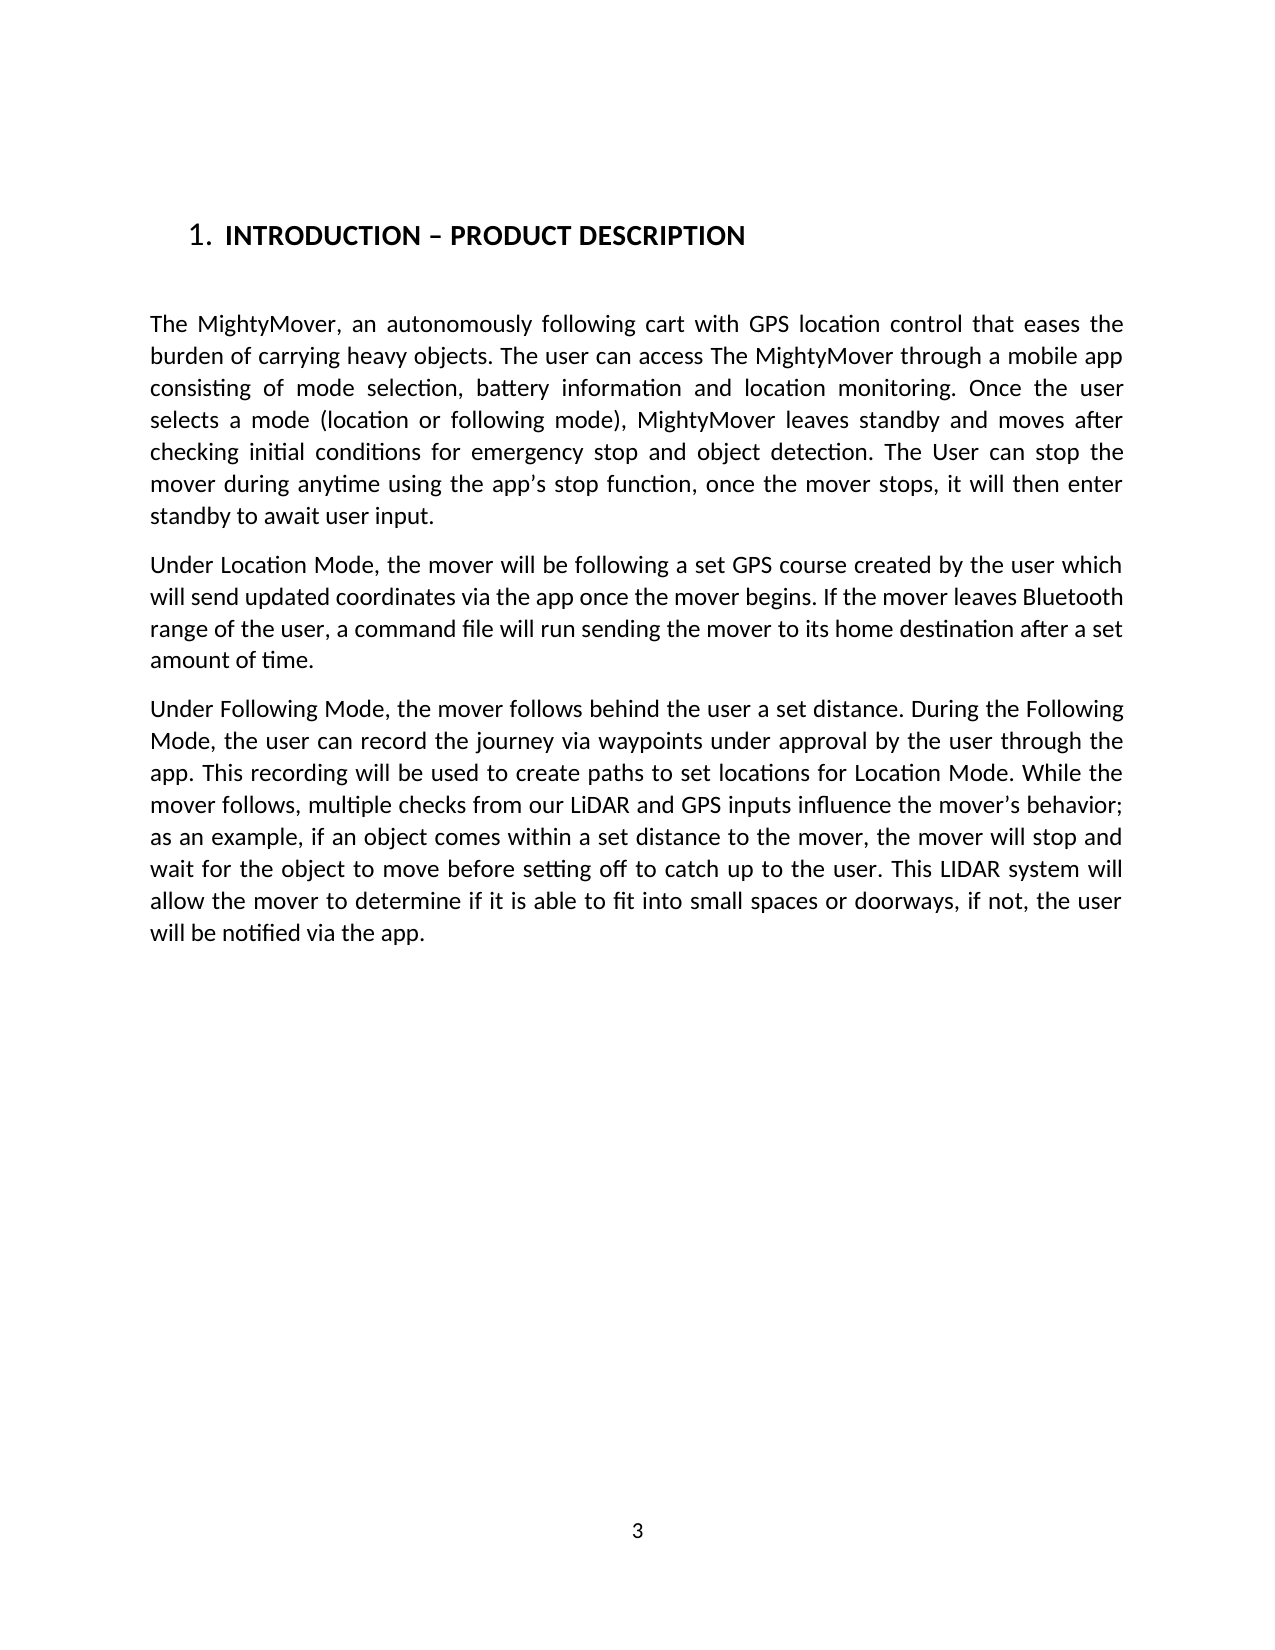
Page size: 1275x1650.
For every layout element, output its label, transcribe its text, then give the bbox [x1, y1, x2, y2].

text Under Location Mode, the mover will be following a set GPS course created by the user which will send updated coordinates via the app once the mover begins. If the mover leaves Bluetooth range of the user, a command file will run sending the mover to its home destination after a set amount of time. [150, 549, 1125, 675]
subtitle Introduction – Product Description [187, 213, 1125, 253]
text Under Following Mode, the mover follows behind the user a set distance. During the Following Mode, the user can record the journey via waypoints under approval by the user through the app. This recording will be used to create paths to set locations for Location Mode. While the mover follows, multiple checks from our LiDAR and GPS inputs influence the mover’s behavior; as an example, if an object comes within a set distance to the mover, the mover will stop and wait for the object to move before setting off to catch up to the user. This LIDAR system will allow the mover to determine if it is able to fit into small spaces or doorways, if not, the user will be notified via the app. [150, 693, 1125, 948]
text The MightyMover, an autonomously following cart with GPS location control that eases the burden of carrying heavy objects. The user can access The MightyMover through a mobile app consisting of mode selection, battery information and location monitoring. Once the user selects a mode (location or following mode), MightyMover leaves standby and moves after checking initial conditions for emergency stop and object detection. The User can stop the mover during anytime using the app’s stop function, once the mover stops, it will then enter standby to await user input. [150, 308, 1125, 531]
